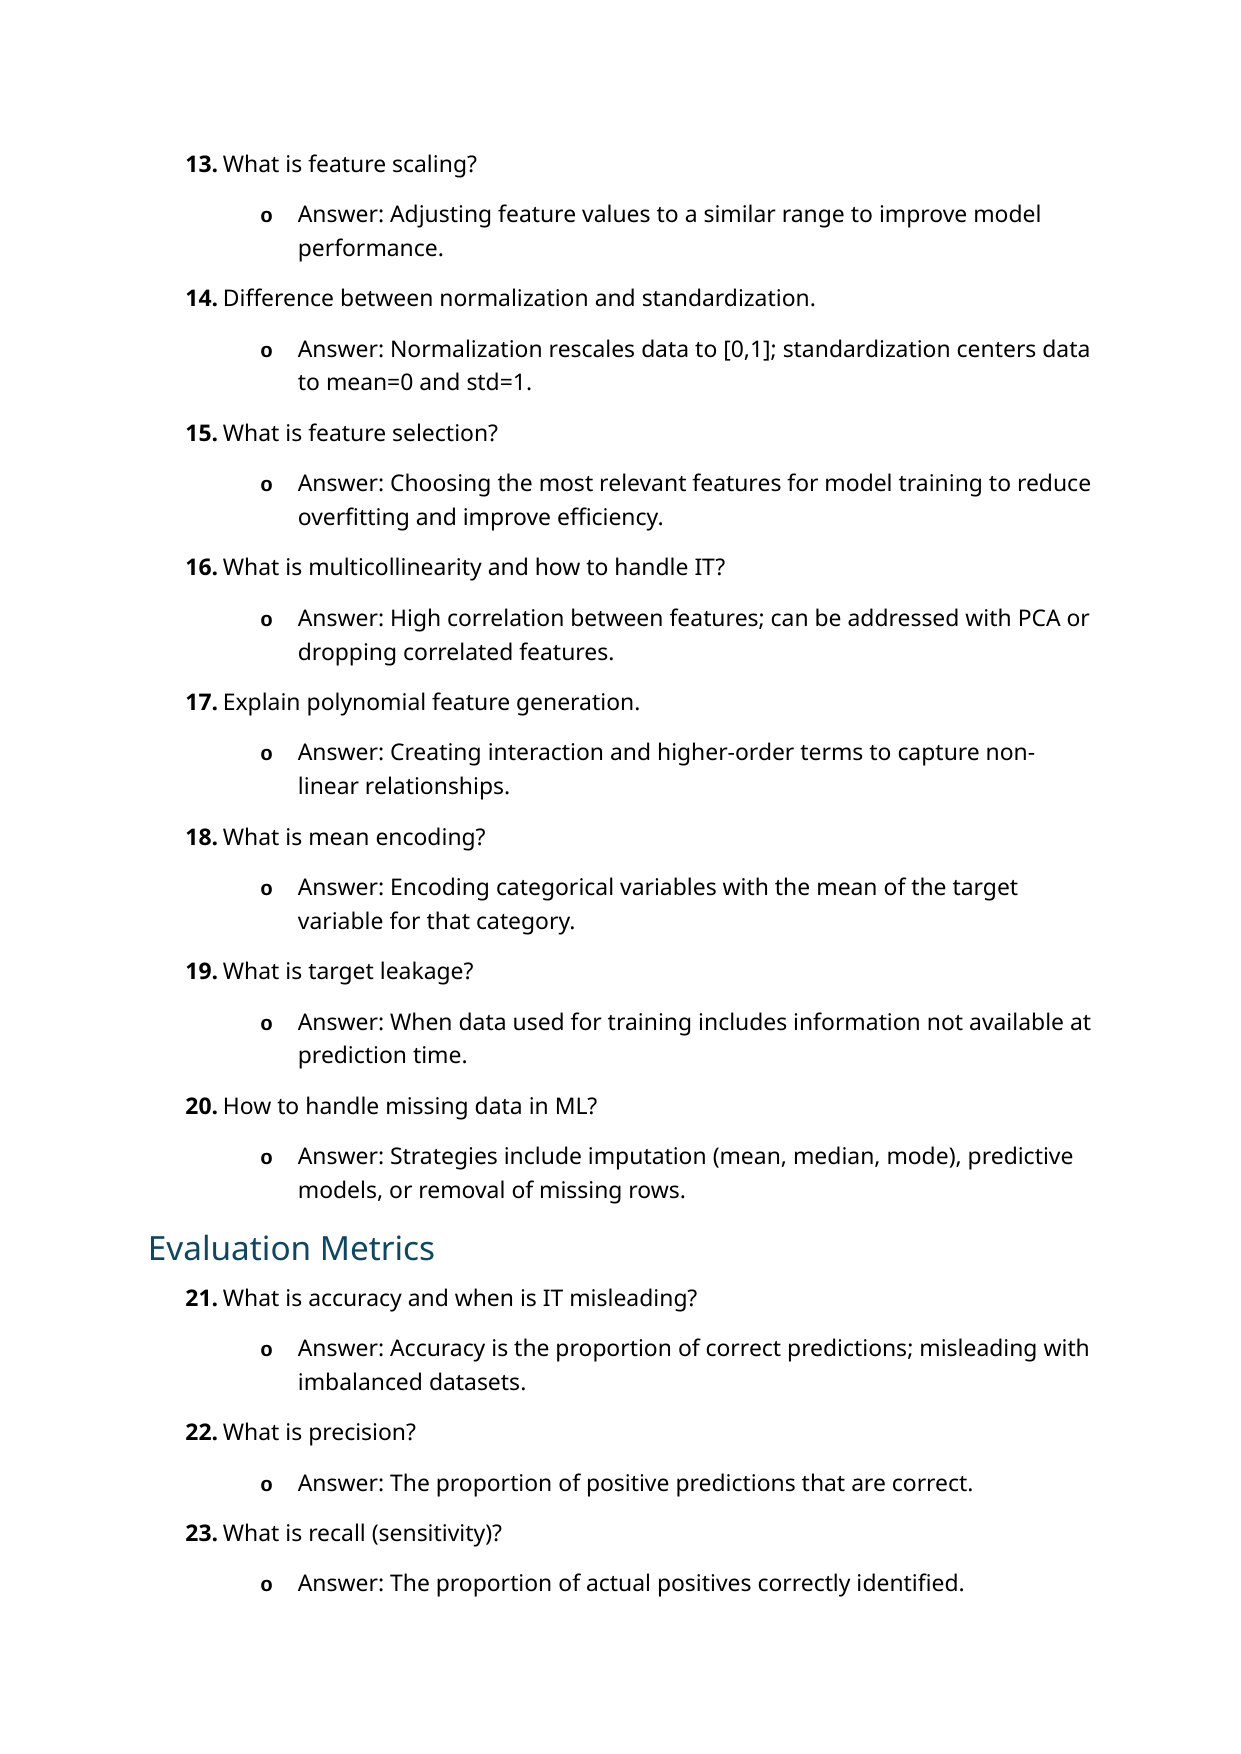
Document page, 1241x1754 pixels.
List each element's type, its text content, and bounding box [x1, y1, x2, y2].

list Answer: Strategies include imputation (mean, median, mode), predictive models, or removal of missing rows. [260, 1140, 1093, 1205]
list Answer: High correlation between features; can be addressed with PCA or dropping correlated features. [260, 602, 1093, 667]
list What is multicollinearity and how to handle IT? [185, 551, 1093, 583]
list Difference between normalization and standardization. [185, 282, 1093, 313]
list Answer: Creating interaction and higher-order terms to capture non-linear relationships. [260, 736, 1093, 801]
list What is accuracy and when is IT misleading? [185, 1282, 1093, 1313]
list Explain polynomial feature generation. [185, 686, 1093, 717]
list Answer: When data used for training includes information not available at prediction time. [260, 1006, 1093, 1071]
list Answer: The proportion of positive predictions that are correct. [260, 1467, 1093, 1498]
subtitle Evaluation Metrics [148, 1224, 1093, 1270]
list What is feature selection? [185, 417, 1093, 448]
list What is feature scaling? [185, 148, 1093, 179]
list What is precision? [185, 1416, 1093, 1447]
list Answer: Encoding categorical variables with the mean of the target variable for that category. [260, 871, 1093, 936]
list Answer: Choosing the most relevant features for model training to reduce overfitting and improve efficiency. [260, 467, 1093, 532]
list Answer: Normalization rescales data to [0,1]; standardization centers data to mean=0 and std=1. [260, 333, 1093, 398]
list Answer: Accuracy is the proportion of correct predictions; misleading with imbalanced datasets. [260, 1332, 1093, 1397]
list Answer: The proportion of actual positives correctly identified. [260, 1567, 1093, 1599]
list What is mean encoding? [185, 821, 1093, 852]
list Answer: Adjusting feature values to a similar range to improve model performance. [260, 198, 1093, 263]
list What is target leakage? [185, 955, 1093, 986]
list What is recall (sensitivity)? [185, 1517, 1093, 1548]
list How to handle missing data in ML? [185, 1090, 1093, 1121]
